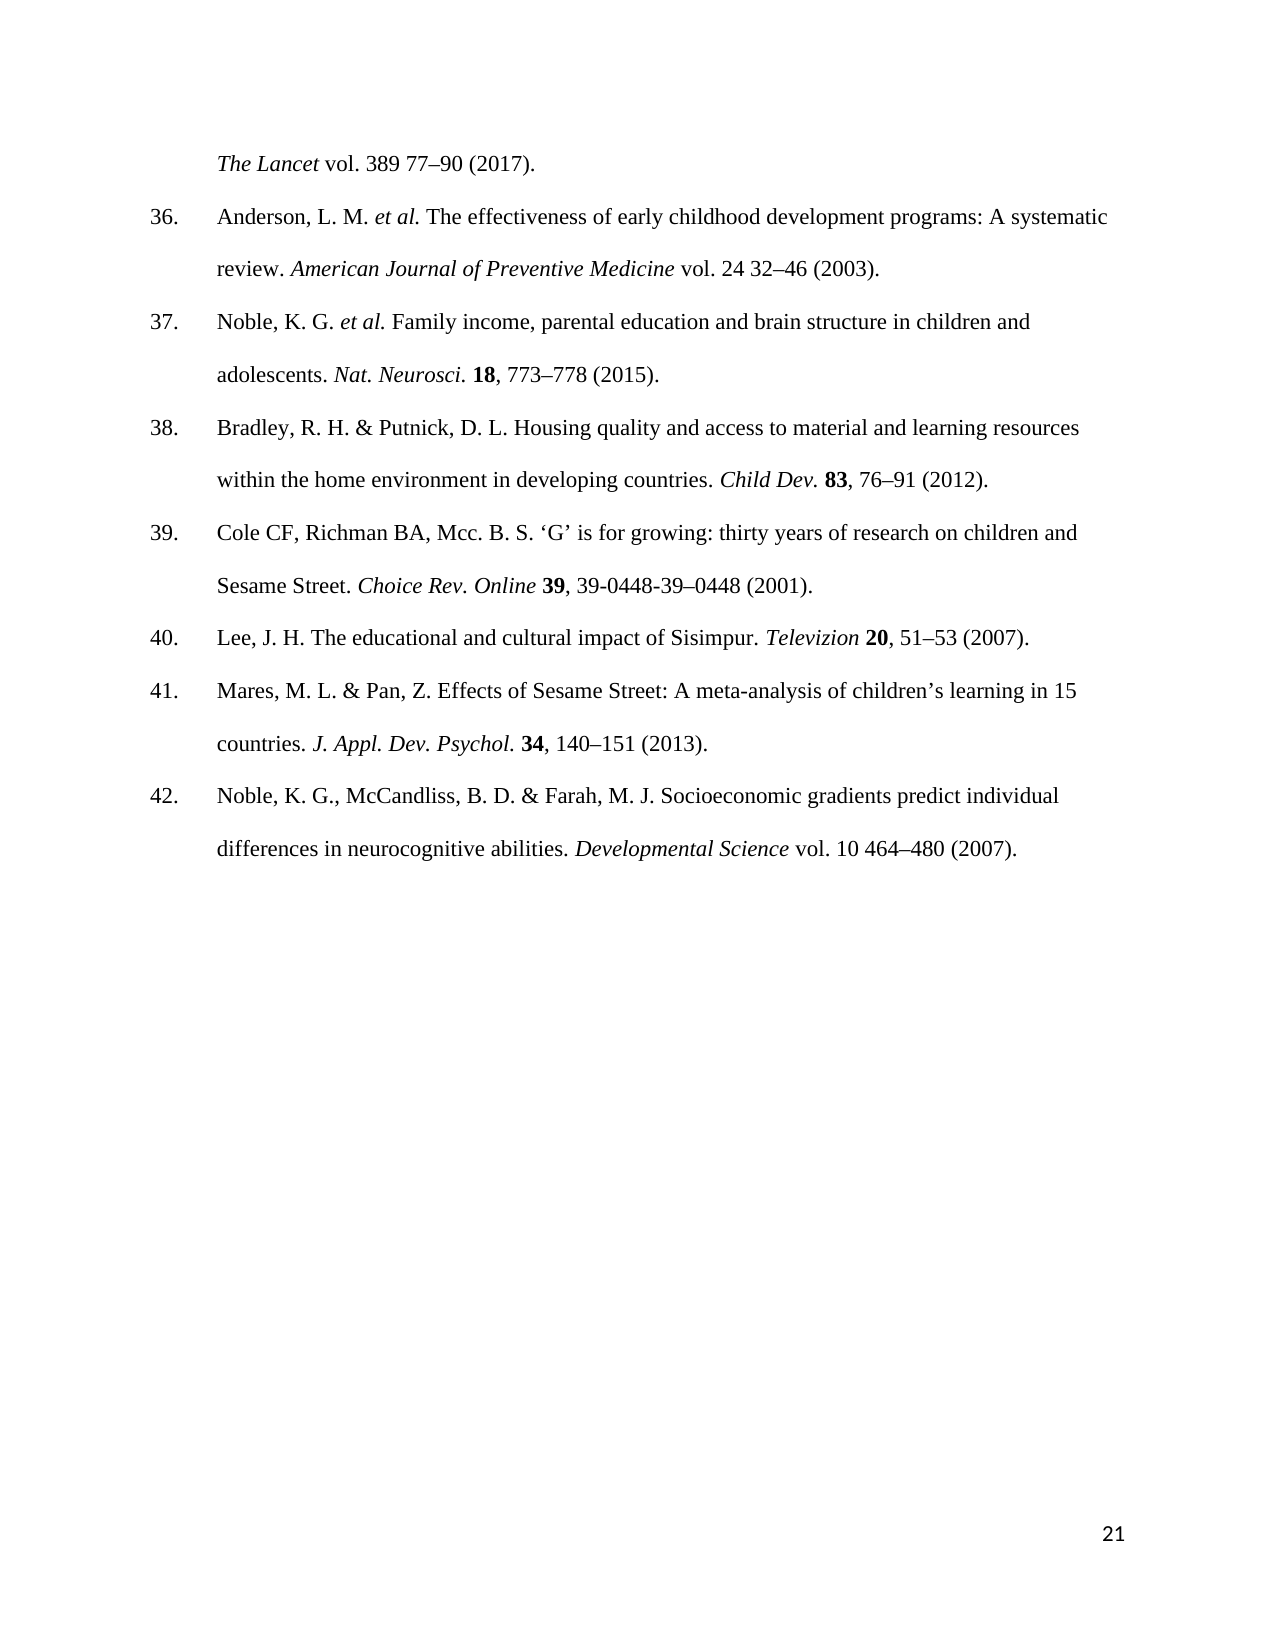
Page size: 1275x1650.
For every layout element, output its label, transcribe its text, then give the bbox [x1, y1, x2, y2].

text 37. Noble, K. G. et al. Family income, parental education and brain structure in children and adolescents. Nat. Neurosci. 18, 773–778 (2015). [150, 308, 1125, 387]
text 40. Lee, J. H. The educational and cultural impact of Sisimpur. Televizion 20, 51–53 (2007). [150, 624, 1125, 651]
text 41. Mares, M. L. & Pan, Z. Effects of Sesame Street: A meta-analysis of children’s learning in 15 countries. J. Appl. Dev. Psychol. 34, 140–151 (2013). [150, 677, 1125, 756]
text 39. Cole CF, Richman BA, Mcc. B. S. ‘G’ is for growing: thirty years of research on children and Sesame Street. Choice Rev. Online 39, 39-0448-39–0448 (2001). [150, 519, 1125, 598]
text 38. Bradley, R. H. & Putnick, D. L. Housing quality and access to material and learning resources within the home environment in developing countries. Child Dev. 83, 76–91 (2012). [150, 413, 1125, 493]
text 42. Noble, K. G., McCandliss, B. D. & Farah, M. J. Socioeconomic gradients predict individual differences in neurocognitive abilities. Developmental Science vol. 10 464–480 (2007). [150, 782, 1125, 862]
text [150, 150, 1125, 176]
text 36. Anderson, L. M. et al. The effectiveness of early childhood development programs: A systematic review. American Journal of Preventive Medicine vol. 24 32–46 (2003). [150, 203, 1125, 282]
